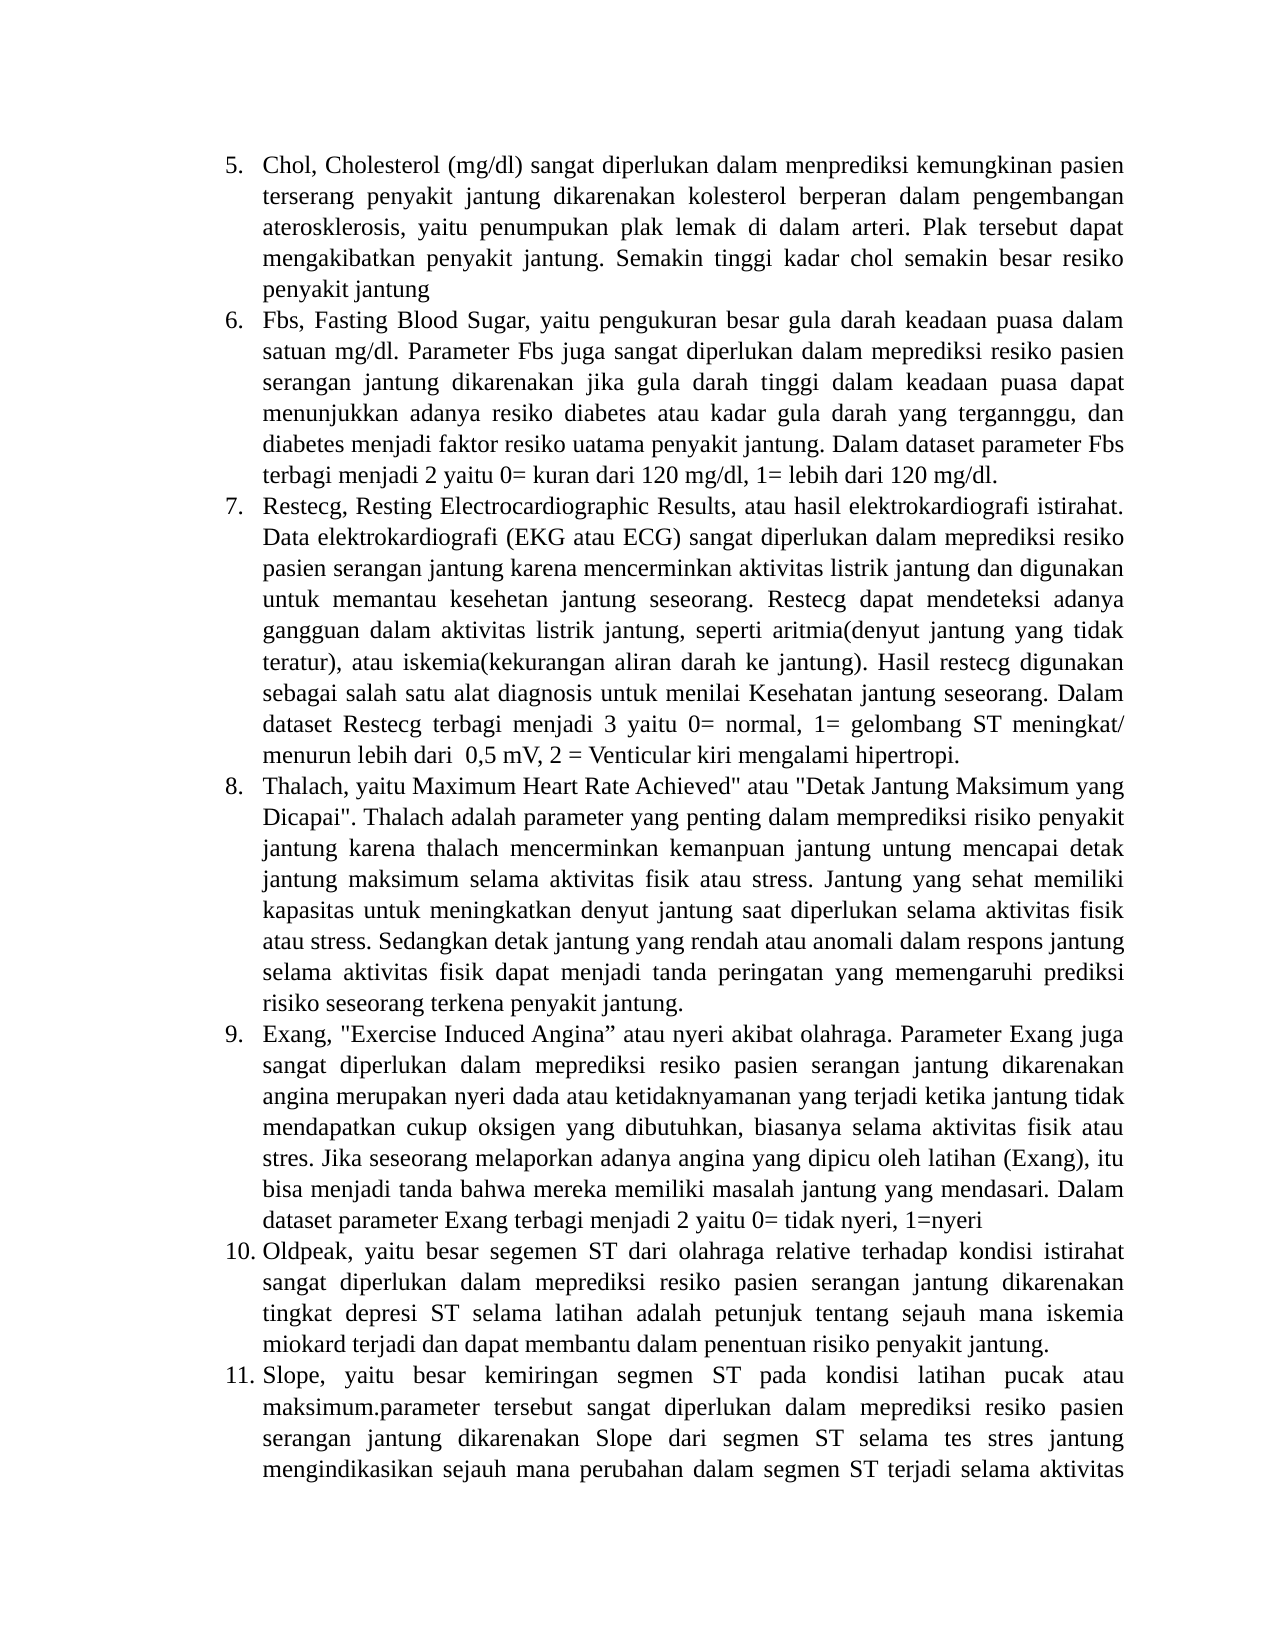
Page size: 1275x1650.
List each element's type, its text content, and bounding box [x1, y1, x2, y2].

list Thalach, yaitu Maximum Heart Rate Achieved" atau "Detak Jantung Maksimum yang Dicapai". Thalach adalah parameter yang penting dalam memprediksi risiko penyakit jantung karena thalach mencerminkan kemanpuan jantung untung mencapai detak jantung maksimum selama aktivitas fisik atau stress. Jantung yang sehat memiliki kapasitas untuk meningkatkan denyut jantung saat diperlukan selama aktivitas fisik atau stress. Sedangkan detak jantung yang rendah atau anomali dalam respons jantung selama aktivitas fisik dapat menjadi tanda peringatan yang memengaruhi prediksi risiko seseorang terkena penyakit jantung. [225, 771, 1125, 1017]
list Oldpeak, yaitu besar segemen ST dari olahraga relative terhadap kondisi istirahat sangat diperlukan dalam meprediksi resiko pasien serangan jantung dikarenakan tingkat depresi ST selama latihan adalah petunjuk tentang sejauh mana iskemia miokard terjadi dan dapat membantu dalam penentuan risiko penyakit jantung. [225, 1236, 1125, 1358]
list Restecg, Resting Electrocardiographic Results, atau hasil elektrokardiografi istirahat. Data elektrokardiografi (EKG atau ECG) sangat diperlukan dalam meprediksi resiko pasien serangan jantung karena mencerminkan aktivitas listrik jantung dan digunakan untuk memantau kesehetan jantung seseorang. Restecg dapat mendeteksi adanya gangguan dalam aktivitas listrik jantung, seperti aritmia(denyut jantung yang tidak teratur), atau iskemia(kekurangan aliran darah ke jantung). Hasil restecg digunakan sebagai salah satu alat diagnosis untuk menilai Kesehatan jantung seseorang. Dalam dataset Restecg terbagi menjadi 3 yaitu 0= normal, 1= gelombang ST meningkat/ menurun lebih dari 0,5 mV, 2 = Venticular kiri mengalami hipertropi. [225, 491, 1125, 768]
list Fbs, Fasting Blood Sugar, yaitu pengukuran besar gula darah keadaan puasa dalam satuan mg/dl. Parameter Fbs juga sangat diperlukan dalam meprediksi resiko pasien serangan jantung dikarenakan jika gula darah tinggi dalam keadaan puasa dapat menunjukkan adanya resiko diabetes atau kadar gula darah yang tergannggu, dan diabetes menjadi faktor resiko uatama penyakit jantung. Dalam dataset parameter Fbs terbagi menjadi 2 yaitu 0= kuran dari 120 mg/dl, 1= lebih dari 120 mg/dl. [225, 305, 1125, 489]
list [225, 1361, 1125, 1482]
list Chol, Cholesterol (mg/dl) sangat diperlukan dalam menprediksi kemungkinan pasien terserang penyakit jantung dikarenakan kolesterol berperan dalam pengembangan aterosklerosis, yaitu penumpukan plak lemak di dalam arteri. Plak tersebut dapat mengakibatkan penyakit jantung. Semakin tinggi kadar chol semakin besar resiko penyakit jantung [225, 150, 1125, 303]
list Exang, "Exercise Induced Angina” atau nyeri akibat olahraga. Parameter Exang juga sangat diperlukan dalam meprediksi resiko pasien serangan jantung dikarenakan angina merupakan nyeri dada atau ketidaknyamanan yang terjadi ketika jantung tidak mendapatkan cukup oksigen yang dibutuhkan, biasanya selama aktivitas fisik atau stres. Jika seseorang melaporkan adanya angina yang dipicu oleh latihan (Exang), itu bisa menjadi tanda bahwa mereka memiliki masalah jantung yang mendasari. Dalam dataset parameter Exang terbagi menjadi 2 yaitu 0= tidak nyeri, 1=nyeri [225, 1019, 1125, 1234]
